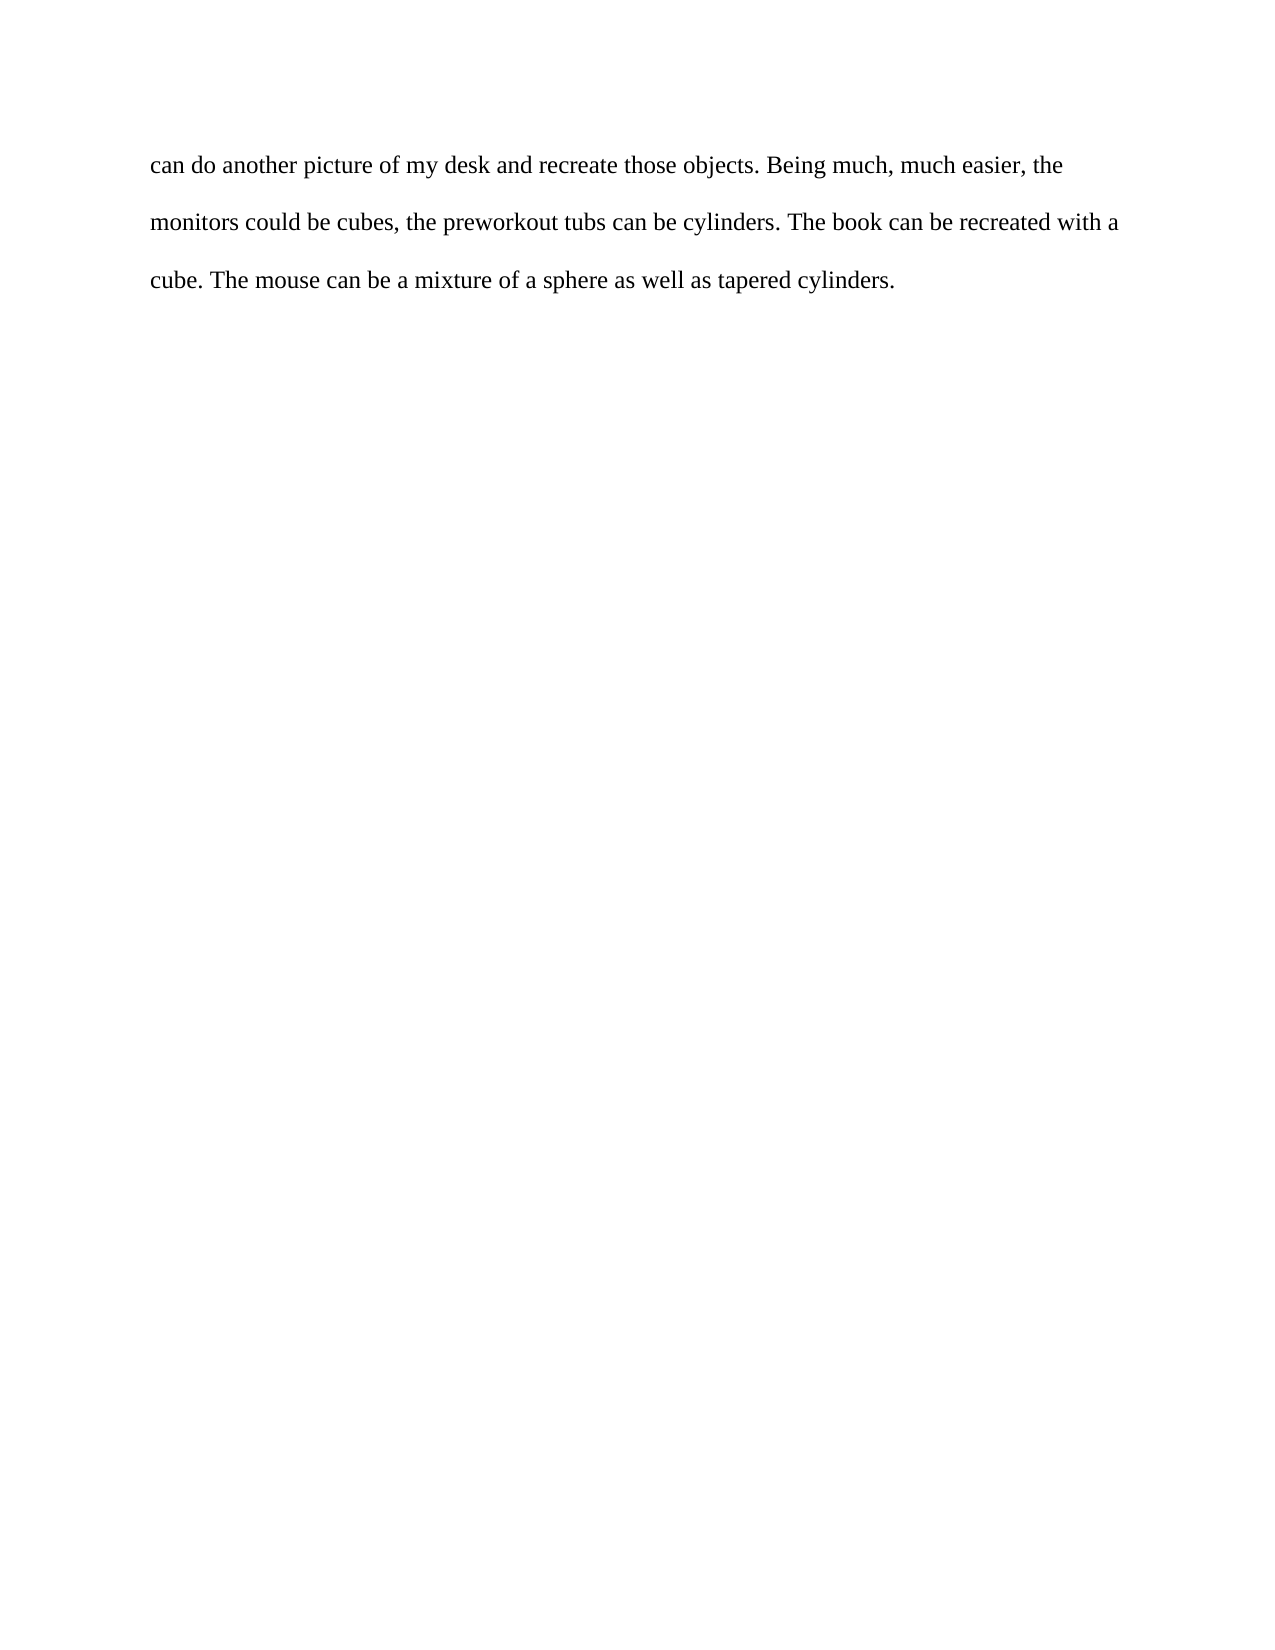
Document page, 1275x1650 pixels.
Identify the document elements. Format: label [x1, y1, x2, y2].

text [150, 150, 1125, 294]
